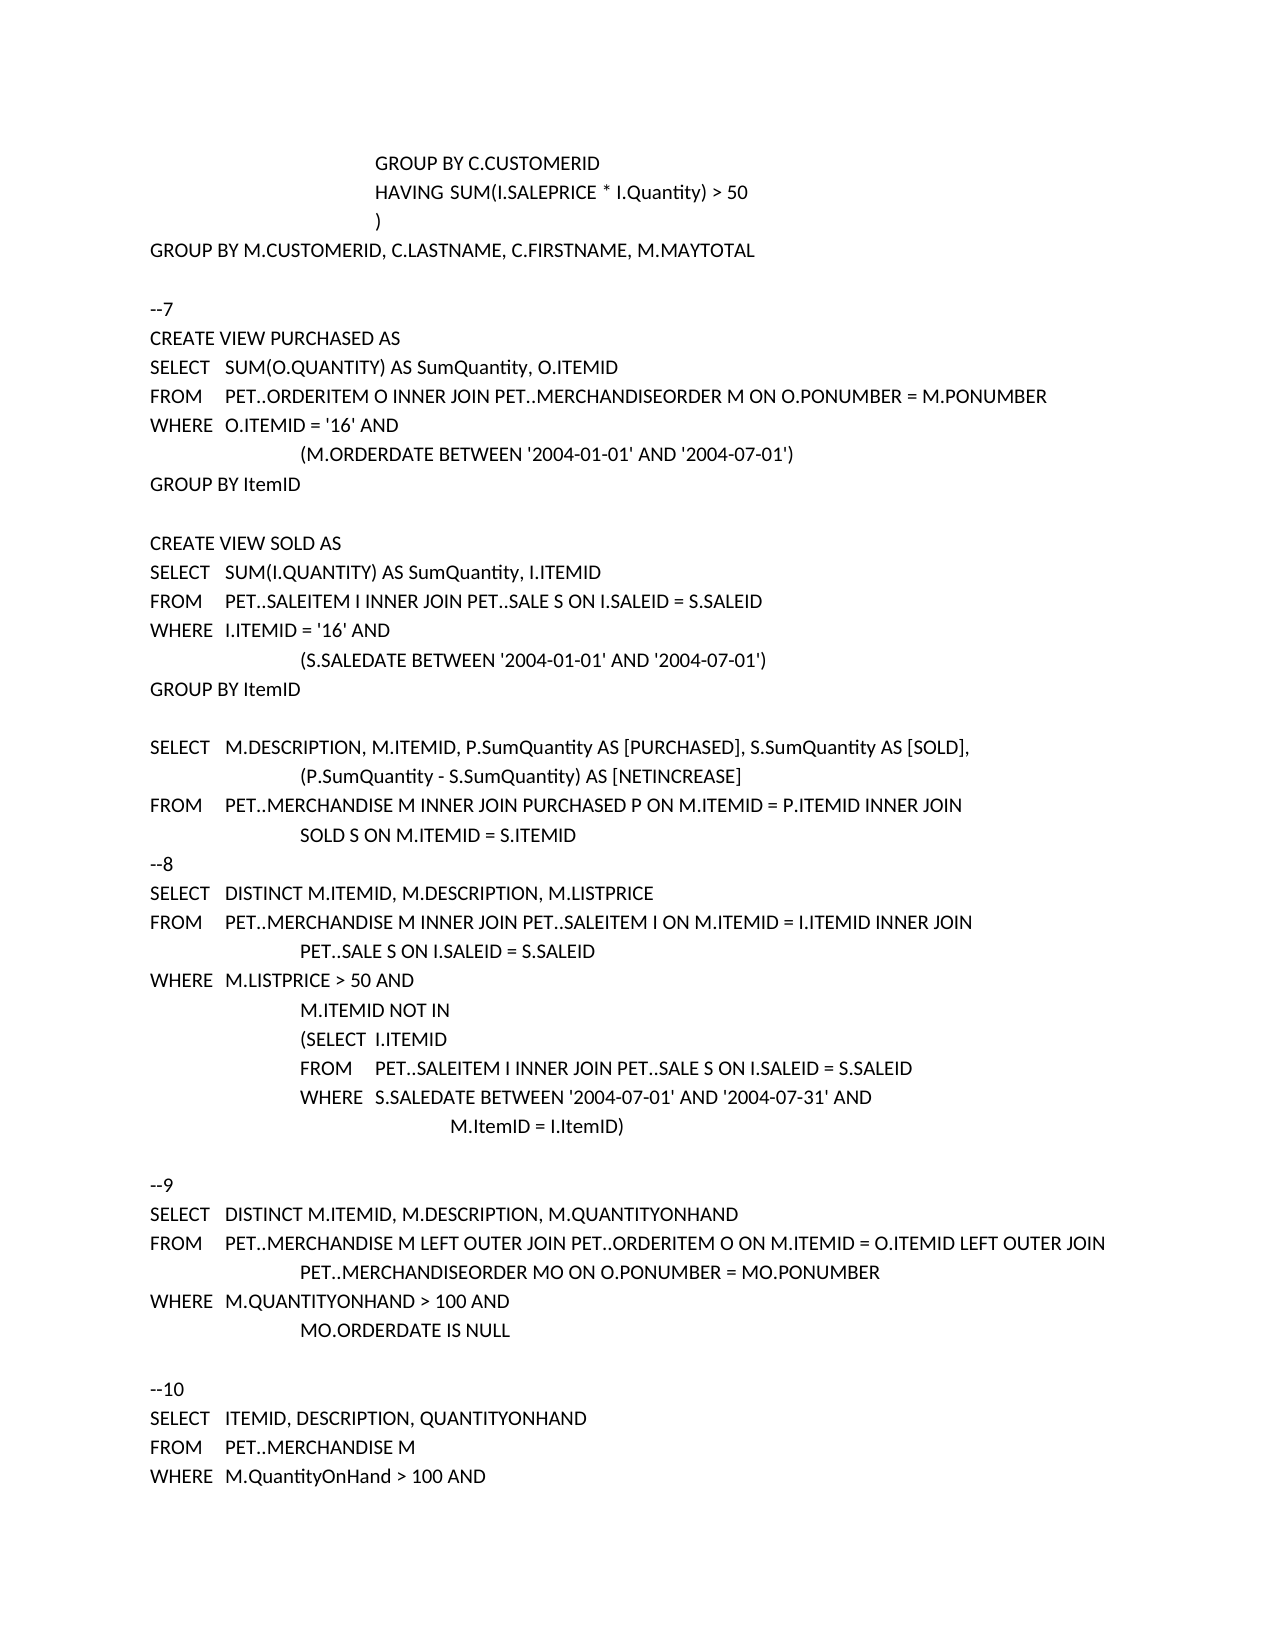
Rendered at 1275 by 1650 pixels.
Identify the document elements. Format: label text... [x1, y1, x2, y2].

text FROM PET..SALEITEM I INNER JOIN PET..SALE S ON I.SALEID = S.SALEID [150, 1055, 1125, 1081]
text GROUP BY ItemID [150, 471, 1125, 496]
text SELECT ITEMID, DESCRIPTION, QUANTITYONHAND [150, 1405, 1125, 1431]
text --8 [150, 851, 1125, 876]
text --7 [150, 296, 1125, 321]
text SELECT DISTINCT M.ITEMID, M.DESCRIPTION, M.LISTPRICE [150, 880, 1125, 906]
text (SELECT I.ITEMID [150, 1026, 1125, 1051]
text SELECT SUM(O.QUANTITY) AS SumQuantity, O.ITEMID [150, 354, 1125, 379]
text SELECT M.DESCRIPTION, M.ITEMID, P.SumQuantity AS [PURCHASED], S.SumQuantity AS [SOLD], [150, 734, 1125, 760]
text FROM PET..SALEITEM I INNER JOIN PET..SALE S ON I.SALEID = S.SALEID [150, 588, 1125, 614]
text GROUP BY M.CUSTOMERID, C.LASTNAME, C.FIRSTNAME, M.MAYTOTAL [150, 237, 1125, 263]
text WHERE M.QuantityOnHand > 100 AND [150, 1463, 1125, 1489]
text --9 [150, 1172, 1125, 1197]
text WHERE M.QUANTITYONHAND > 100 AND [150, 1288, 1125, 1314]
text FROM PET..MERCHANDISE M LEFT OUTER JOIN PET..ORDERITEM O ON M.ITEMID = O.ITEMID LEFT OUTER JOIN [150, 1230, 1125, 1256]
text FROM PET..ORDERITEM O INNER JOIN PET..MERCHANDISEORDER M ON O.PONUMBER = M.PONUMBER [150, 383, 1125, 409]
text (M.ORDERDATE BETWEEN '2004-01-01' AND '2004-07-01') [150, 442, 1125, 467]
text CREATE VIEW SOLD AS [150, 530, 1125, 556]
text GROUP BY ItemID [150, 676, 1125, 701]
text WHERE I.ITEMID = '16' AND [150, 618, 1125, 643]
text WHERE O.ITEMID = '16' AND [150, 412, 1125, 438]
text WHERE S.SALEDATE BETWEEN '2004-07-01' AND '2004-07-31' AND [150, 1084, 1125, 1110]
text (P.SumQuantity - S.SumQuantity) AS [NETINCREASE] [150, 763, 1125, 789]
text M.ITEMID NOT IN [150, 997, 1125, 1022]
text (S.SALEDATE BETWEEN '2004-01-01' AND '2004-07-01') [150, 647, 1125, 672]
text PET..SALE S ON I.SALEID = S.SALEID [150, 938, 1125, 964]
text M.ItemID = I.ItemID) [150, 1113, 1125, 1139]
text --10 [150, 1376, 1125, 1401]
text ) [150, 208, 1125, 234]
text GROUP BY C.CUSTOMERID [150, 150, 1125, 175]
text SELECT SUM(I.QUANTITY) AS SumQuantity, I.ITEMID [150, 559, 1125, 585]
text HAVING SUM(I.SALEPRICE * I.Quantity) > 50 [150, 179, 1125, 204]
text FROM PET..MERCHANDISE M INNER JOIN PURCHASED P ON M.ITEMID = P.ITEMID INNER JOIN [150, 793, 1125, 818]
text FROM PET..MERCHANDISE M INNER JOIN PET..SALEITEM I ON M.ITEMID = I.ITEMID INNER JOIN [150, 909, 1125, 935]
text PET..MERCHANDISEORDER MO ON O.PONUMBER = MO.PONUMBER [150, 1259, 1125, 1285]
text FROM PET..MERCHANDISE M [150, 1434, 1125, 1460]
text CREATE VIEW PURCHASED AS [150, 325, 1125, 350]
text SELECT DISTINCT M.ITEMID, M.DESCRIPTION, M.QUANTITYONHAND [150, 1201, 1125, 1226]
text SOLD S ON M.ITEMID = S.ITEMID [150, 822, 1125, 847]
text WHERE M.LISTPRICE > 50 AND [150, 968, 1125, 993]
text MO.ORDERDATE IS NULL [150, 1318, 1125, 1343]
